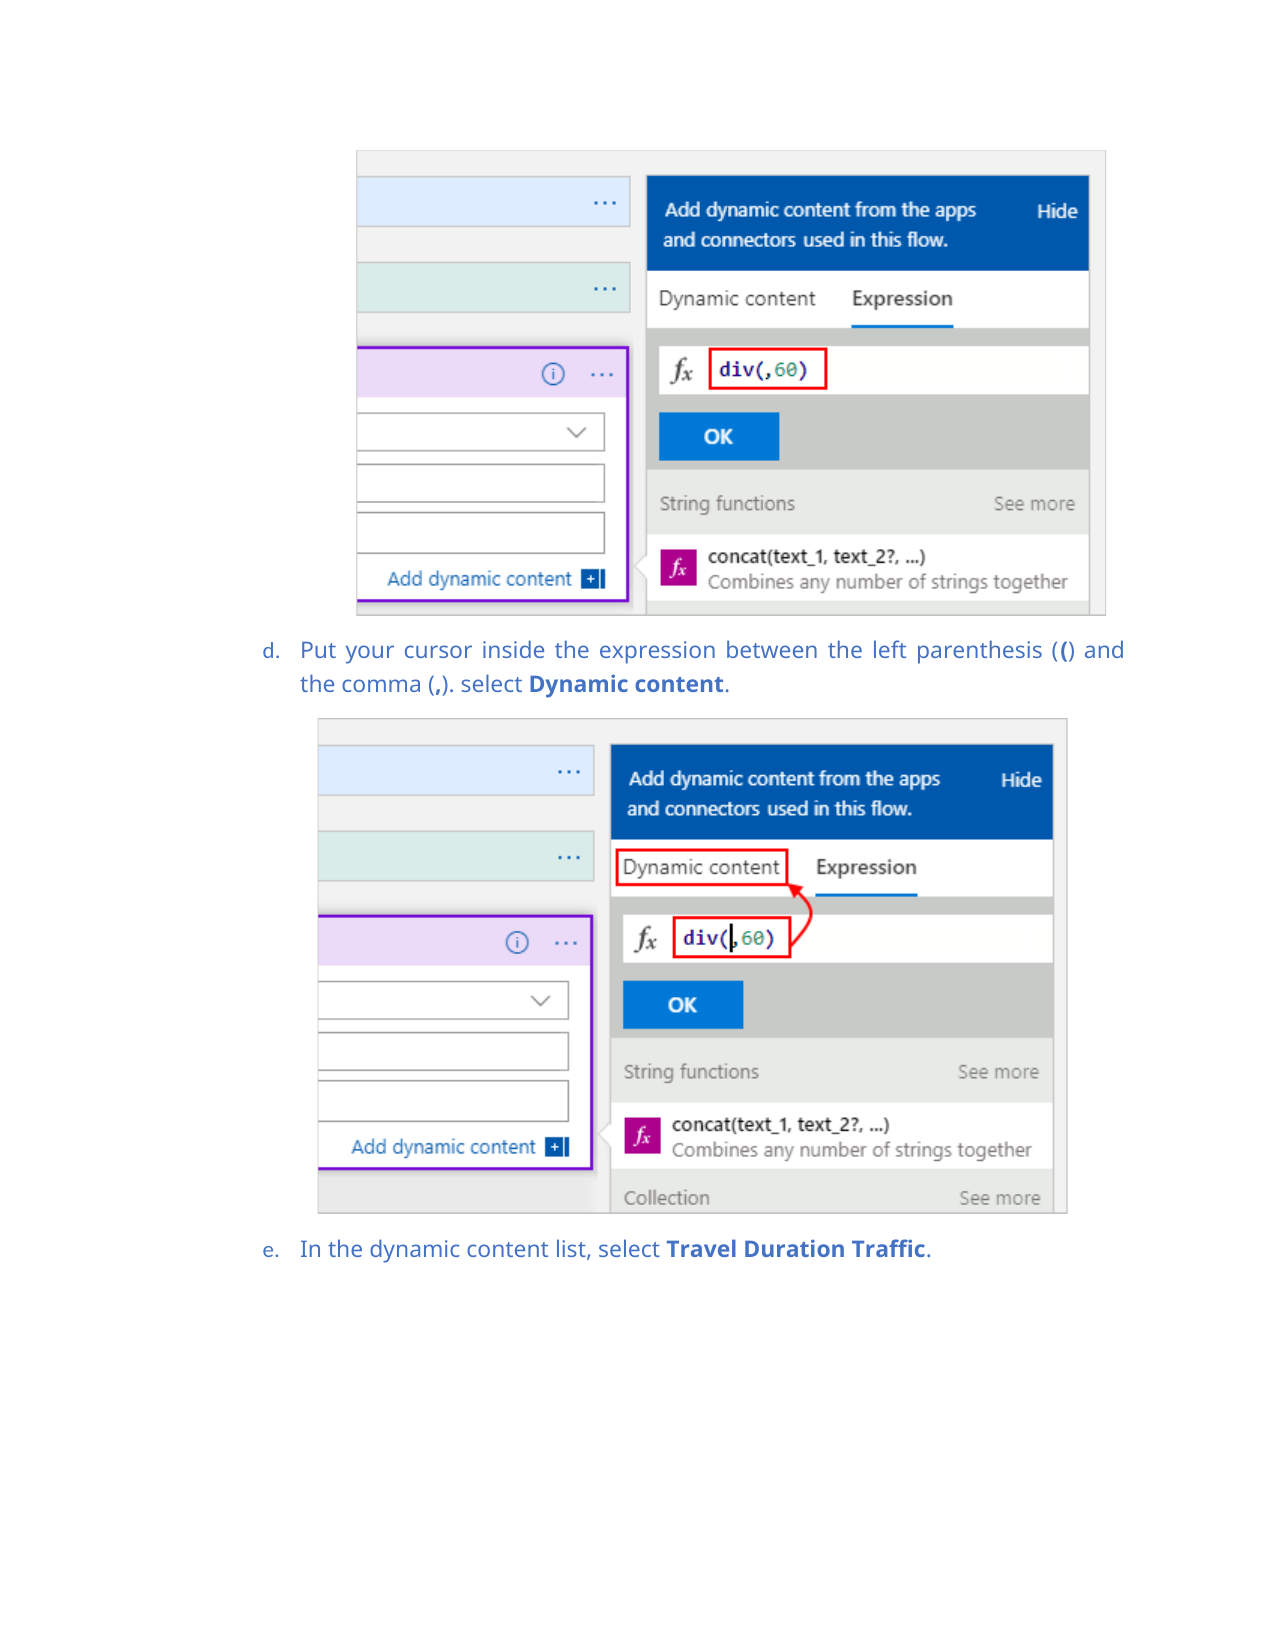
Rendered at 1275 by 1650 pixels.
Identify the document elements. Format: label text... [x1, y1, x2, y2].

list In the dynamic content list, select Travel Duration Traffic. [262, 1233, 1125, 1264]
list Put your cursor inside the expression between the left parenthesis (() and the comma (,). select Dynamic content. [262, 634, 1125, 699]
